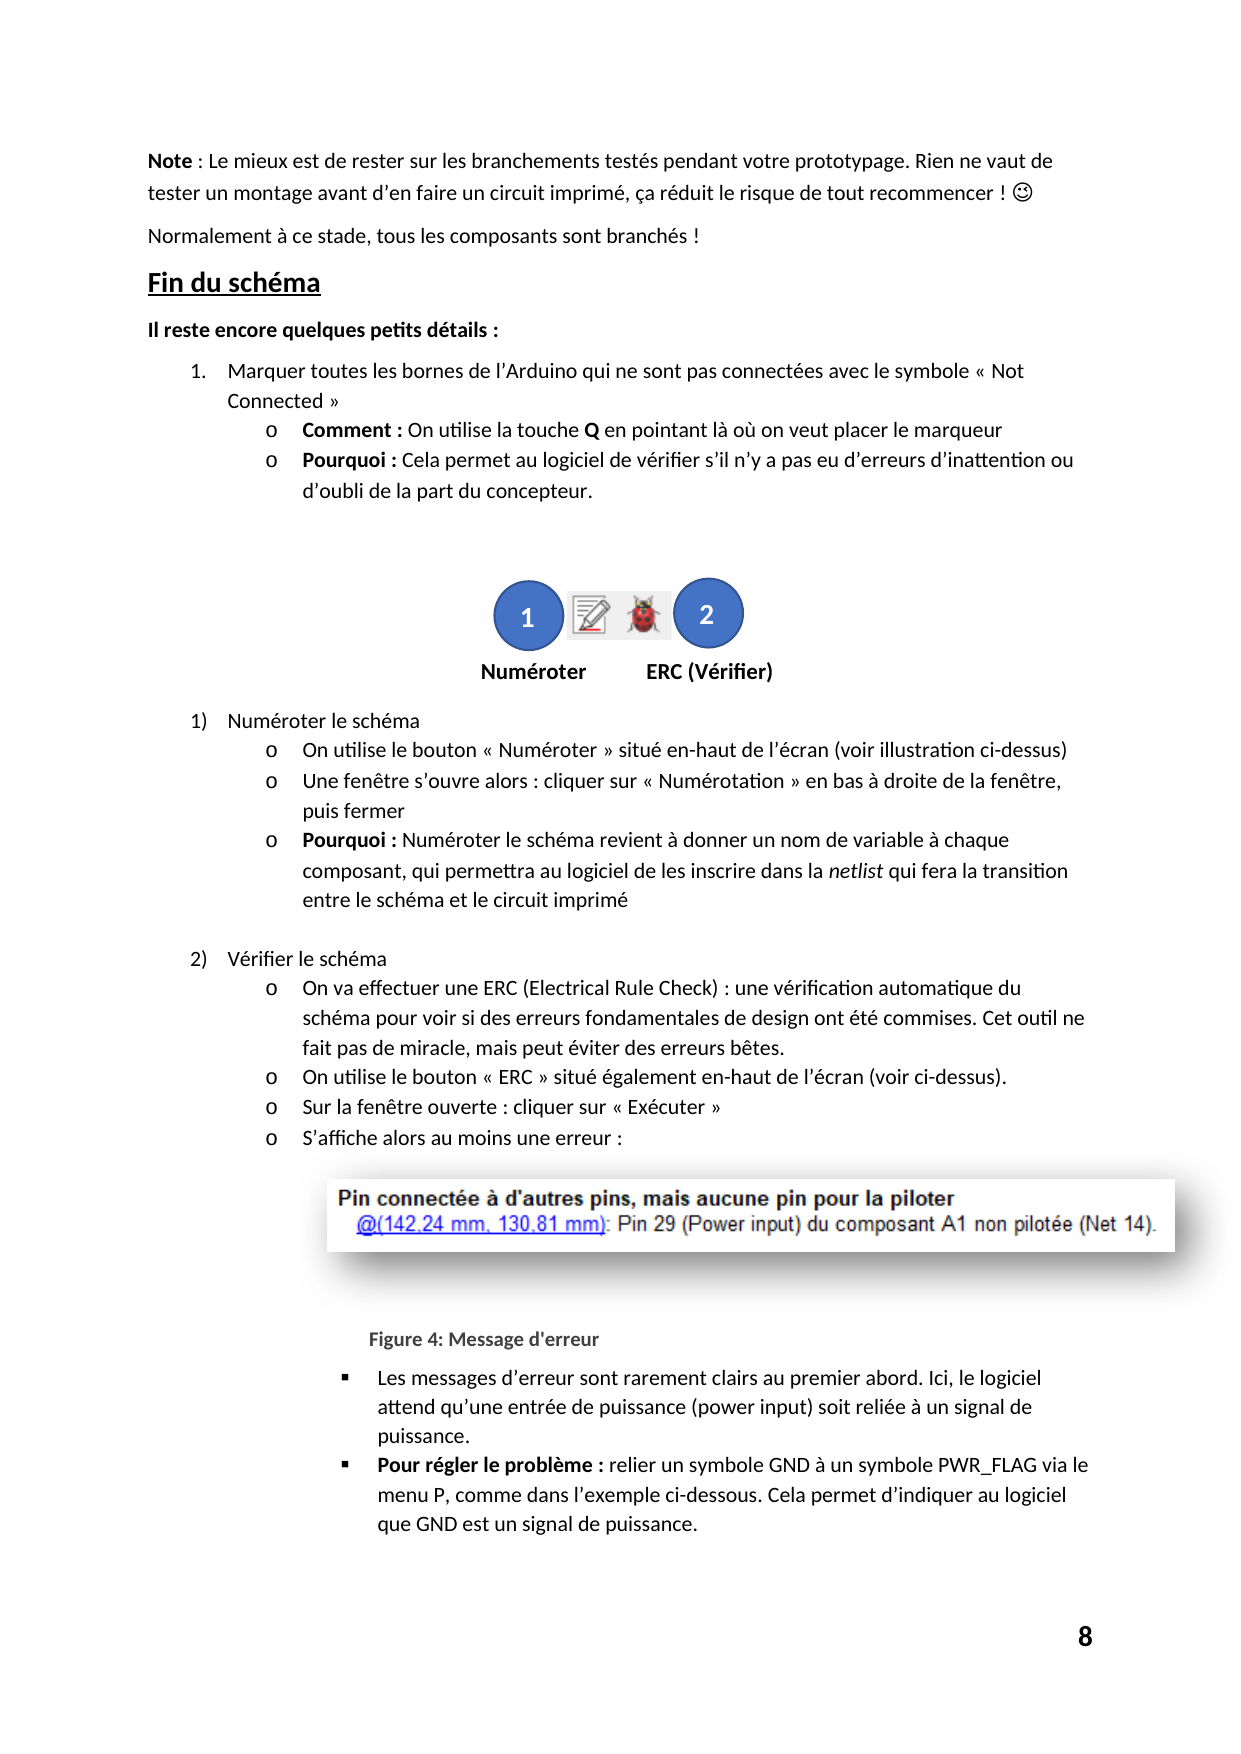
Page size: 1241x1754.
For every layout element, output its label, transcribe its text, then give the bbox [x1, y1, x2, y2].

list Une fenêtre s’ouvre alors : cliquer sur « Numérotation » en bas à droite de la fenêtre, puis fermer [265, 767, 1093, 824]
list Comment : On utilise la touche Q en pointant là où on veut placer le marqueur [265, 416, 1093, 444]
list Marquer toutes les bornes de l’Arduino qui ne sont pas connectées avec le symbole « Not Connected » [190, 358, 1093, 413]
text Note : Le mieux est de rester sur les branchements testés pendant votre prototypage. Rien ne vaut de tester un montage avant d’en faire un circuit imprimé, ça réduit le risque de tout recommencer ! [148, 148, 1093, 207]
list Vérifier le schéma [190, 945, 1093, 971]
text Il reste encore quelques petits détails : [148, 316, 1093, 342]
list S’affiche alors au moins une erreur : [265, 1124, 1093, 1152]
picture [327, 1179, 1175, 1252]
list On va effectuer une ERC (Electrical Rule Check) : une vérification automatique du schéma pour voir si des erreurs fondamentales de design ont été commises. Cet outil ne fait pas de miracle, mais peut éviter des erreurs bêtes. [265, 974, 1093, 1060]
list Pour régler le problème : relier un symbole GND à un symbole PWR_FLAG via le menu P, comme dans l’exemple ci-dessous. Cela permet d’indiquer au logiciel que GND est un signal de puissance. [340, 1452, 1093, 1537]
list On utilise le bouton « ERC » situé également en-haut de l’écran (voir ci-dessus). [265, 1063, 1093, 1091]
text Fin du schéma [148, 264, 1093, 300]
list Pourquoi : Cela permet au logiciel de vérifier s’il n’y a pas eu d’erreurs d’inattention ou d’oubli de la part du concepteur. [265, 447, 1093, 504]
list Les messages d’erreur sont rarement clairs au premier abord. Ici, le logiciel attend qu’une entrée de puissance (power input) soit reliée à un signal de puissance. [340, 1364, 1093, 1449]
text Figure 4: Message d'erreur [148, 1326, 1093, 1351]
list On utilise le bouton « Numéroter » situé en-haut de l’écran (voir illustration ci-dessus) [265, 736, 1093, 764]
list Numéroter le schéma [190, 707, 1093, 734]
text Normalement à ce stade, tous les composants sont branchés ! [148, 222, 1093, 249]
list Sur la fenêtre ouverte : cliquer sur « Exécuter » [265, 1093, 1093, 1121]
list Pourquoi : Numéroter le schéma revient à donner un nom de variable à chaque composant, qui permettra au logiciel de les inscrire dans la netlist qui fera la transition entre le schéma et le circuit imprimé [265, 826, 1093, 913]
picture [565, 591, 672, 639]
